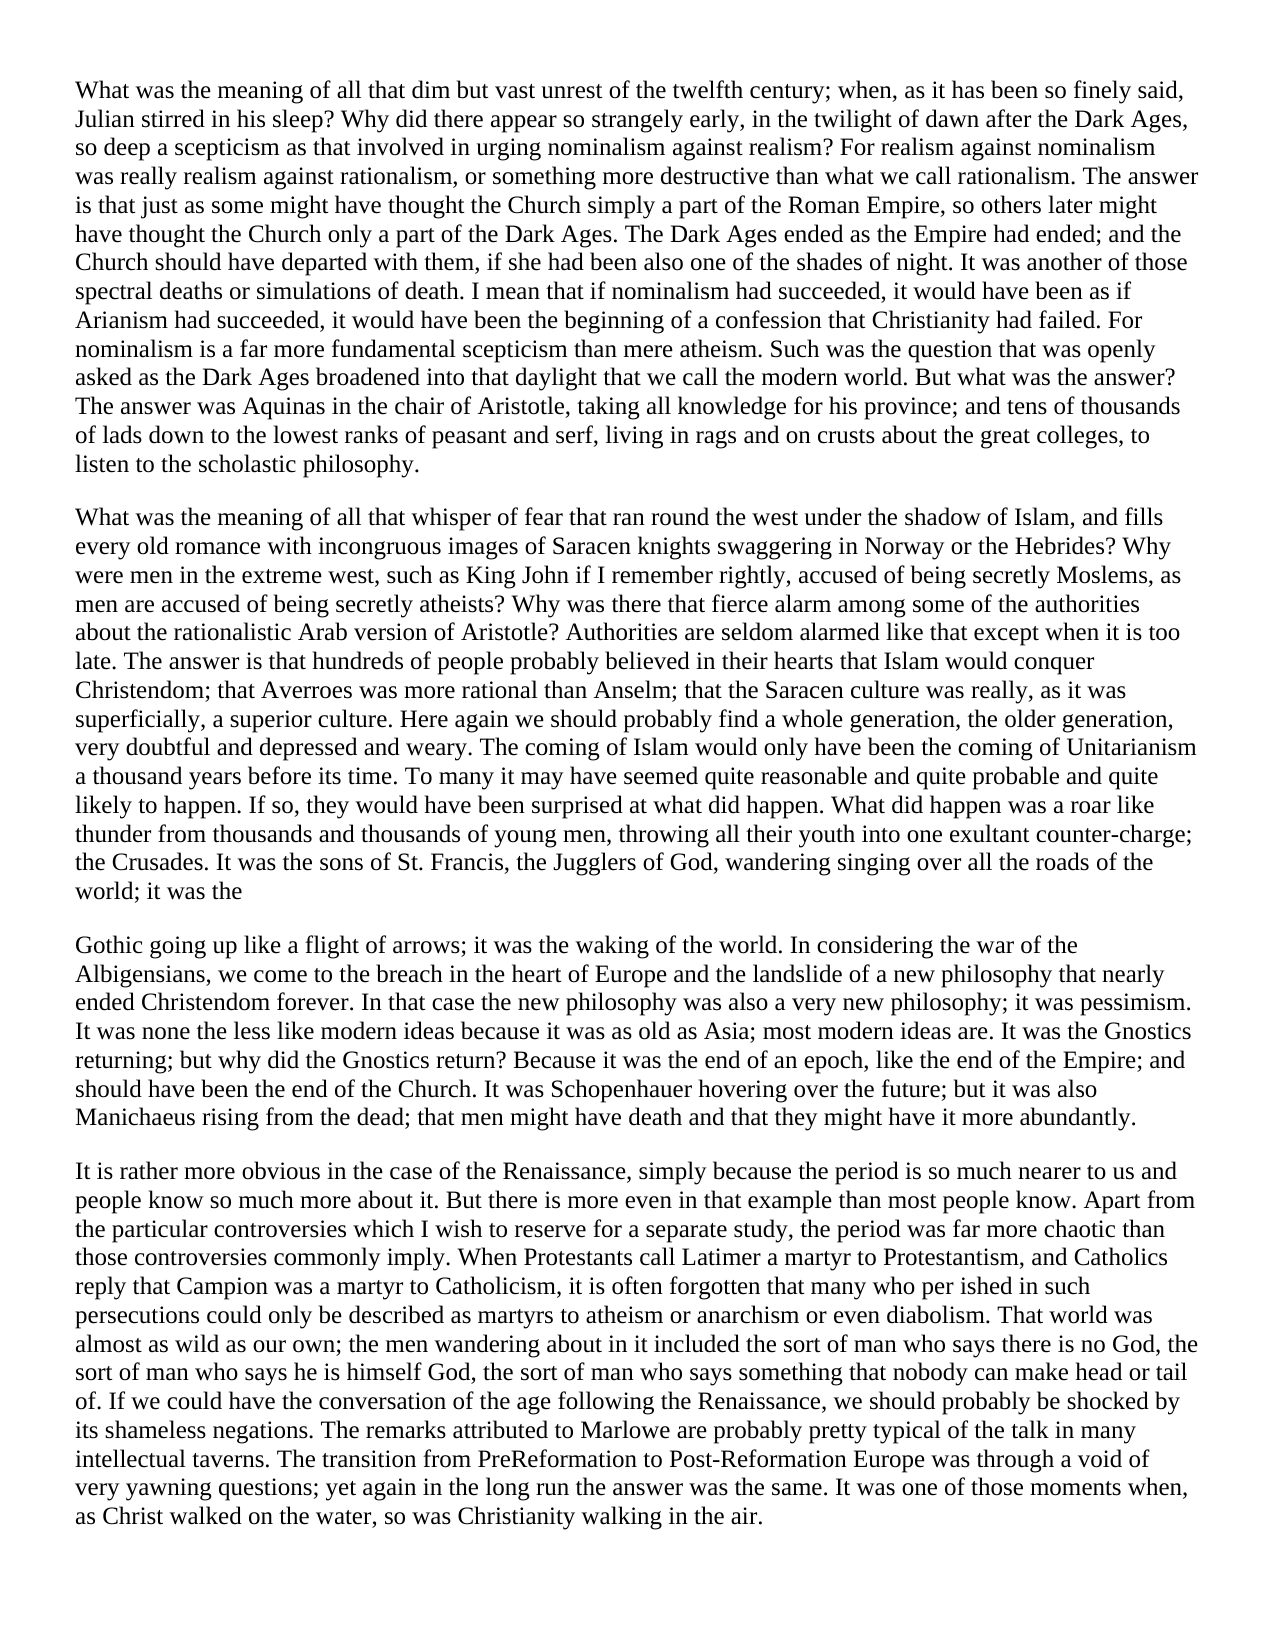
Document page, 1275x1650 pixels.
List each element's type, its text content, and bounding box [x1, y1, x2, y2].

text What was the meaning of all that dim but vast unrest of the twelfth century; when, as it has been so finely said, Julian stirred in his sleep? Why did there appear so strangely early, in the twilight of dawn after the Dark Ages, so deep a scepticism as that involved in urging nominalism against realism? For realism against nominalism was really realism against rationalism, or something more destructive than what we call rationalism. The answer is that just as some might have thought the Church simply a part of the Roman Empire, so others later might have thought the Church only a part of the Dark Ages. The Dark Ages ended as the Empire had ended; and the Church should have departed with them, if she had been also one of the shades of night. It was another of those spectral deaths or simulations of death. I mean that if nominalism had succeeded, it would have been as if Arianism had succeeded, it would have been the beginning of a confession that Christianity had failed. For nominalism is a far more fundamental scepticism than mere atheism. Such was the question that was openly asked as the Dark Ages broadened into that daylight that we call the modern world. But what was the answer? The answer was Aquinas in the chair of Aristotle, taking all knowledge for his province; and tens of thousands of lads down to the lowest ranks of peasant and serf, living in rags and on crusts about the great colleges, to listen to the scholastic philosophy. [75, 75, 1200, 477]
text What was the meaning of all that whisper of fear that ran round the west under the shadow of Islam, and fills every old romance with incongruous images of Saracen knights swaggering in Norway or the Hebrides? Why were men in the extreme west, such as King John if I remember rightly, accused of being secretly Moslems, as men are accused of being secretly atheists? Why was there that fierce alarm among some of the authorities about the rationalistic Arab version of Aristotle? Authorities are seldom alarmed like that except when it is too late. The answer is that hundreds of people probably believed in their hearts that Islam would conquer Christendom; that Averroes was more rational than Anselm; that the Saracen culture was really, as it was superficially, a superior culture. Here again we should probably find a whole generation, the older generation, very doubtful and depressed and weary. The coming of Islam would only have been the coming of Unitarianism a thousand years before its time. To many it may have seemed quite reasonable and quite probable and quite likely to happen. If so, they would have been surprised at what did happen. What did happen was a roar like thunder from thousands and thousands of young men, throwing all their youth into one exultant counter-charge; the Crusades. It was the sons of St. Francis, the Jugglers of God, wandering singing over all the roads of the world; it was the [75, 502, 1200, 905]
text It is rather more obvious in the case of the Renaissance, simply because the period is so much nearer to us and people know so much more about it. But there is more even in that example than most people know. Apart from the particular controversies which I wish to reserve for a separate study, the period was far more chaotic than those controversies commonly imply. When Protestants call Latimer a martyr to Protestantism, and Catholics reply that Campion was a martyr to Catholicism, it is often forgotten that many who per ished in such persecutions could only be described as martyrs to atheism or anarchism or even diabolism. That world was almost as wild as our own; the men wandering about in it included the sort of man who says there is no God, the sort of man who says he is himself God, the sort of man who says something that nobody can make head or tail of. If we could have the conversation of the age following the Renaissance, we should probably be shocked by its shameless negations. The remarks attributed to Marlowe are probably pretty typical of the talk in many intellectual taverns. The transition from PreReformation to Post-Reformation Europe was through a void of very yawning questions; yet again in the long run the answer was the same. It was one of those moments when, as Christ walked on the water, so was Christianity walking in the air. [75, 1156, 1200, 1530]
text Gothic going up like a flight of arrows; it was the waking of the world. In considering the war of the Albigensians, we come to the breach in the heart of Europe and the landslide of a new philosophy that nearly ended Christendom forever. In that case the new philosophy was also a very new philosophy; it was pessimism. It was none the less like modern ideas because it was as old as Asia; most modern ideas are. It was the Gnostics returning; but why did the Gnostics return? Because it was the end of an epoch, like the end of the Empire; and should have been the end of the Church. It was Schopenhauer hovering over the future; but it was also Manichaeus rising from the dead; that men might have death and that they might have it more abundantly. [75, 930, 1200, 1131]
